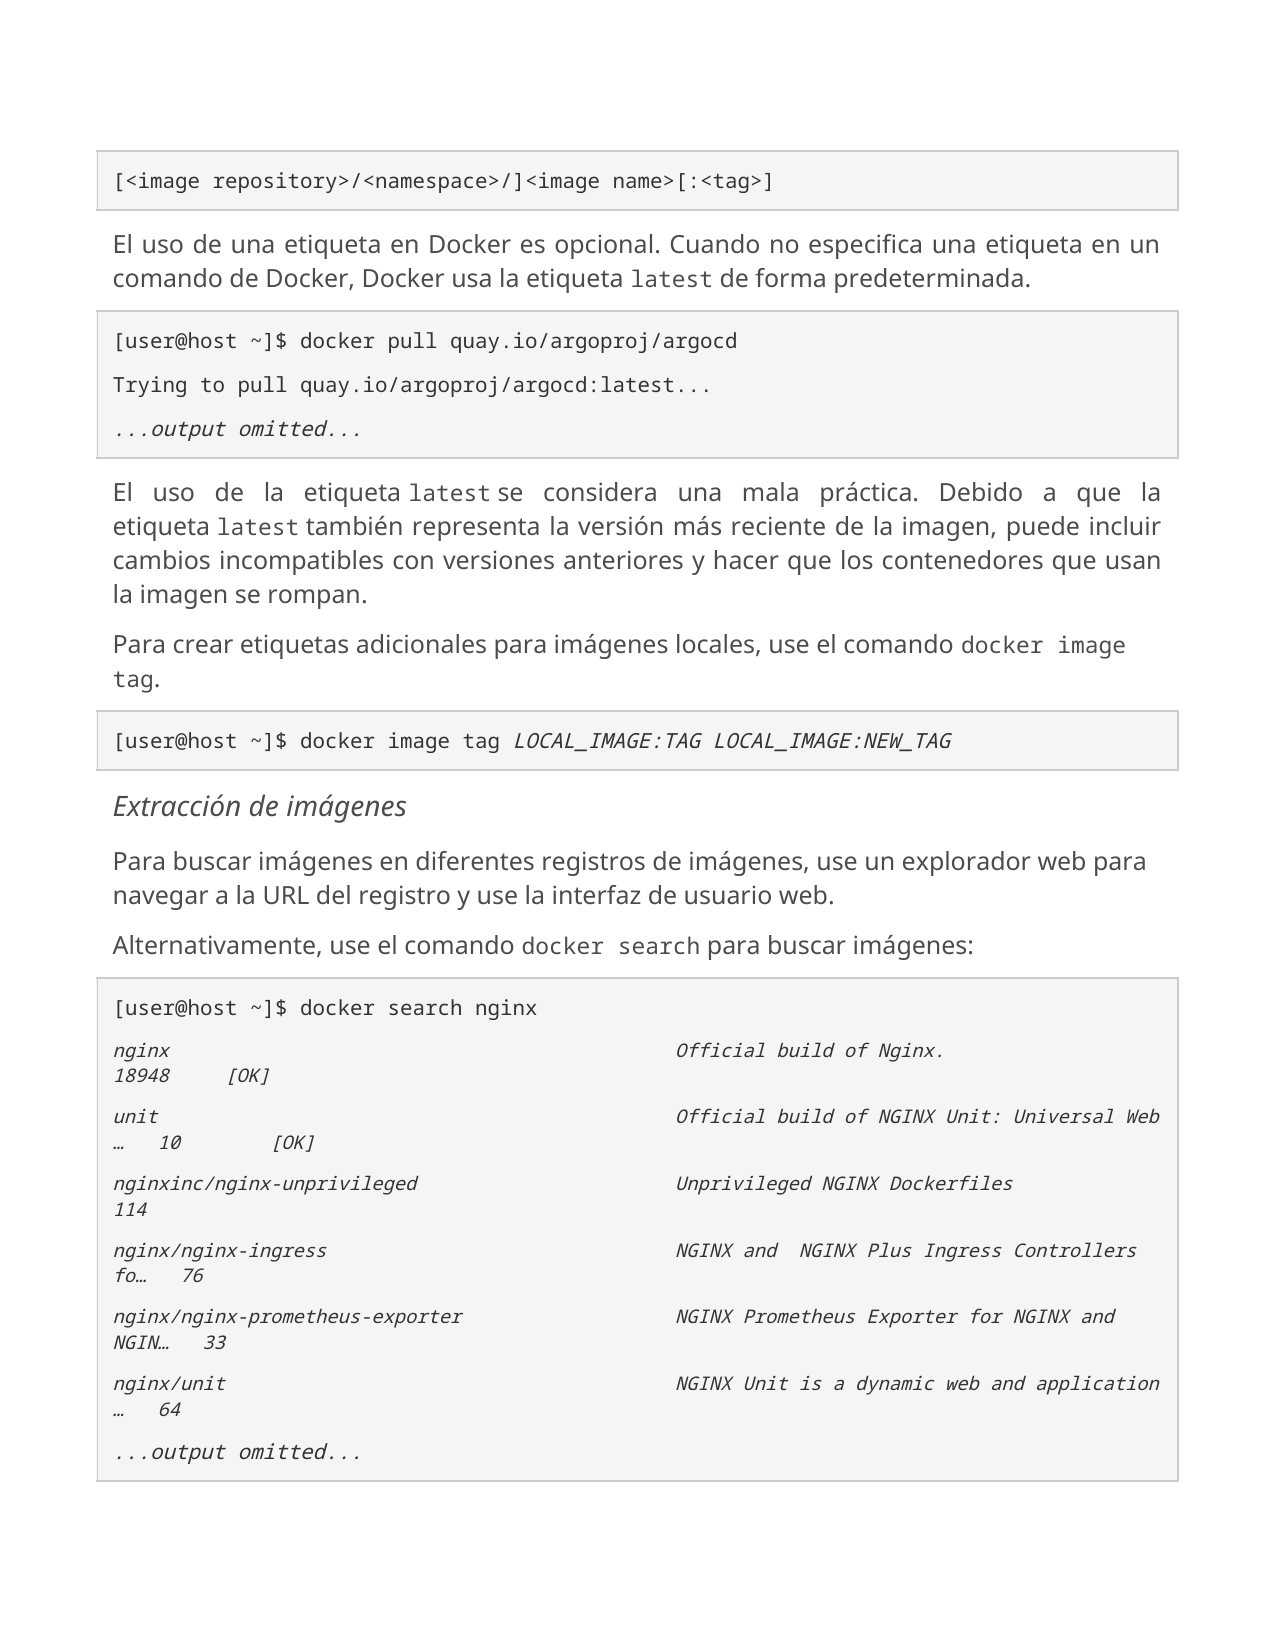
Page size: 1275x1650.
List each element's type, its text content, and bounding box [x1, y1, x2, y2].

text Trying to pull quay.io/argoproj/argocd:latest... [98, 354, 1177, 398]
text nginx/nginx-prometheus-exporter NGINX Prometheus Exporter for NGINX and NGIN… 33 [98, 1288, 1177, 1354]
text [<image repository>/<namespace>/]<image name>[:<tag>] [98, 152, 1177, 209]
text [user@host ~]$ docker image tag LOCAL_IMAGE:TAG LOCAL_IMAGE:NEW_TAG [98, 712, 1177, 769]
text nginx/nginx-ingress NGINX and NGINX Plus Ingress Controllers fo… 76 [98, 1221, 1177, 1288]
text El uso de la etiqueta latest se considera una mala práctica. Debido a que la etiqueta latest también representa la versión más reciente de la imagen, puede incluir cambios incompatibles con versiones anteriores y hacer que los contenedores que usan la imagen se rompan. [112, 474, 1162, 611]
text El uso de una etiqueta en Docker es opcional. Cuando no especifica una etiqueta en un comando de Docker, Docker usa la etiqueta latest de forma predeterminada. [112, 226, 1162, 294]
text [user@host ~]$ docker pull quay.io/argoproj/argocd [98, 312, 1177, 354]
text nginxinc/nginx-unprivileged Unprivileged NGINX Dockerfiles 114 [98, 1154, 1177, 1221]
text ...output omitted... [98, 1421, 1177, 1480]
text Para crear etiquetas adicionales para imágenes locales, use el comando docker image tag. [112, 626, 1162, 694]
text nginx/unit NGINX Unit is a dynamic web and application … 64 [98, 1354, 1177, 1421]
text ...output omitted... [98, 398, 1177, 457]
text [user@host ~]$ docker search nginx [98, 979, 1177, 1021]
text Alternativamente, use el comando docker search para buscar imágenes: [112, 927, 1162, 961]
text nginx Official build of Nginx. 18948 [OK] [98, 1021, 1177, 1088]
text unit Official build of NGINX Unit: Universal Web … 10 [OK] [98, 1088, 1177, 1154]
subtitle Extracción de imágenes [112, 787, 1162, 825]
text Para buscar imágenes en diferentes registros de imágenes, use un explorador web para navegar a la URL del registro y use la interfaz de usuario web. [112, 843, 1162, 912]
